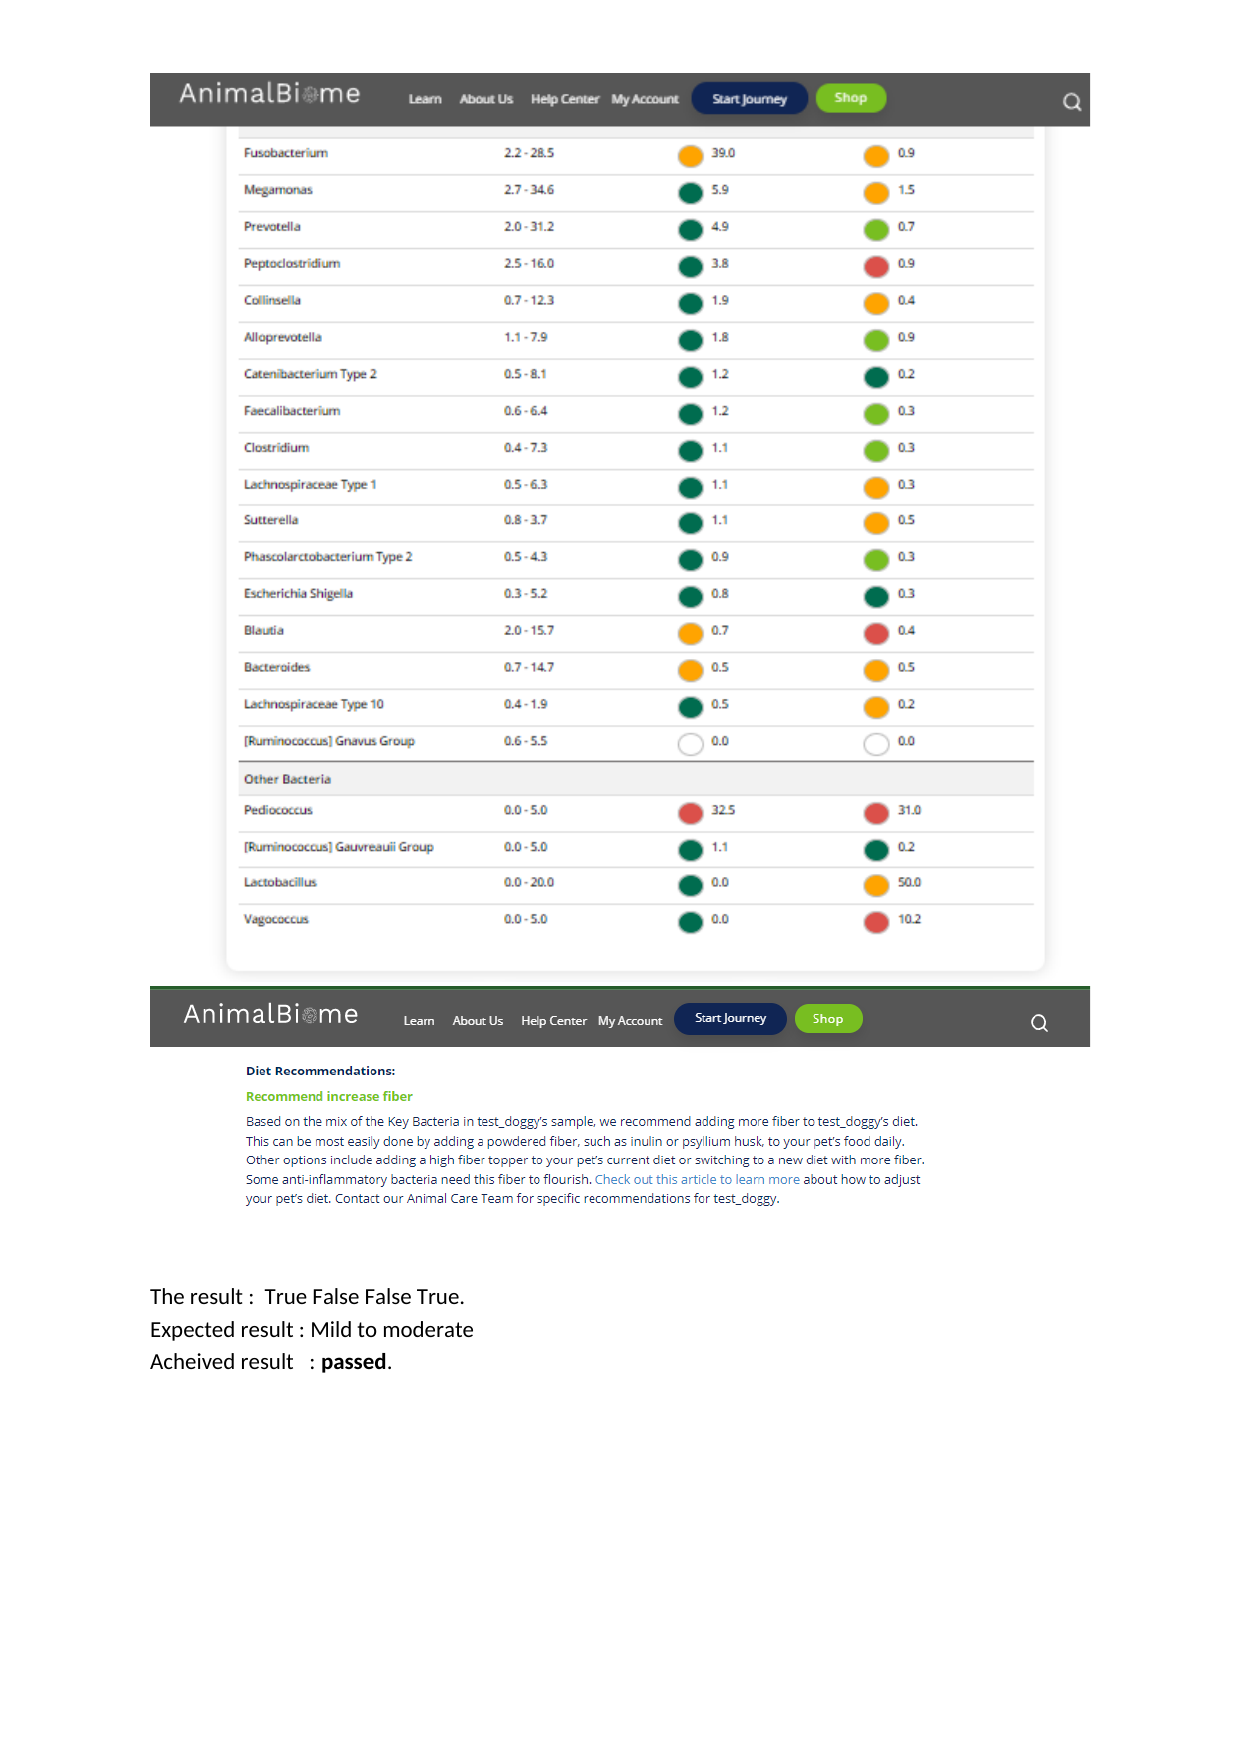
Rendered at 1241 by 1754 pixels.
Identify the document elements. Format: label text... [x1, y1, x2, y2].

picture [150, 986, 1091, 1247]
picture [150, 73, 1091, 982]
text The result : True False False True. [150, 1282, 1090, 1311]
text Expected result : Mild to moderate [150, 1315, 1090, 1343]
text Acheived result : passed. [150, 1347, 1090, 1375]
